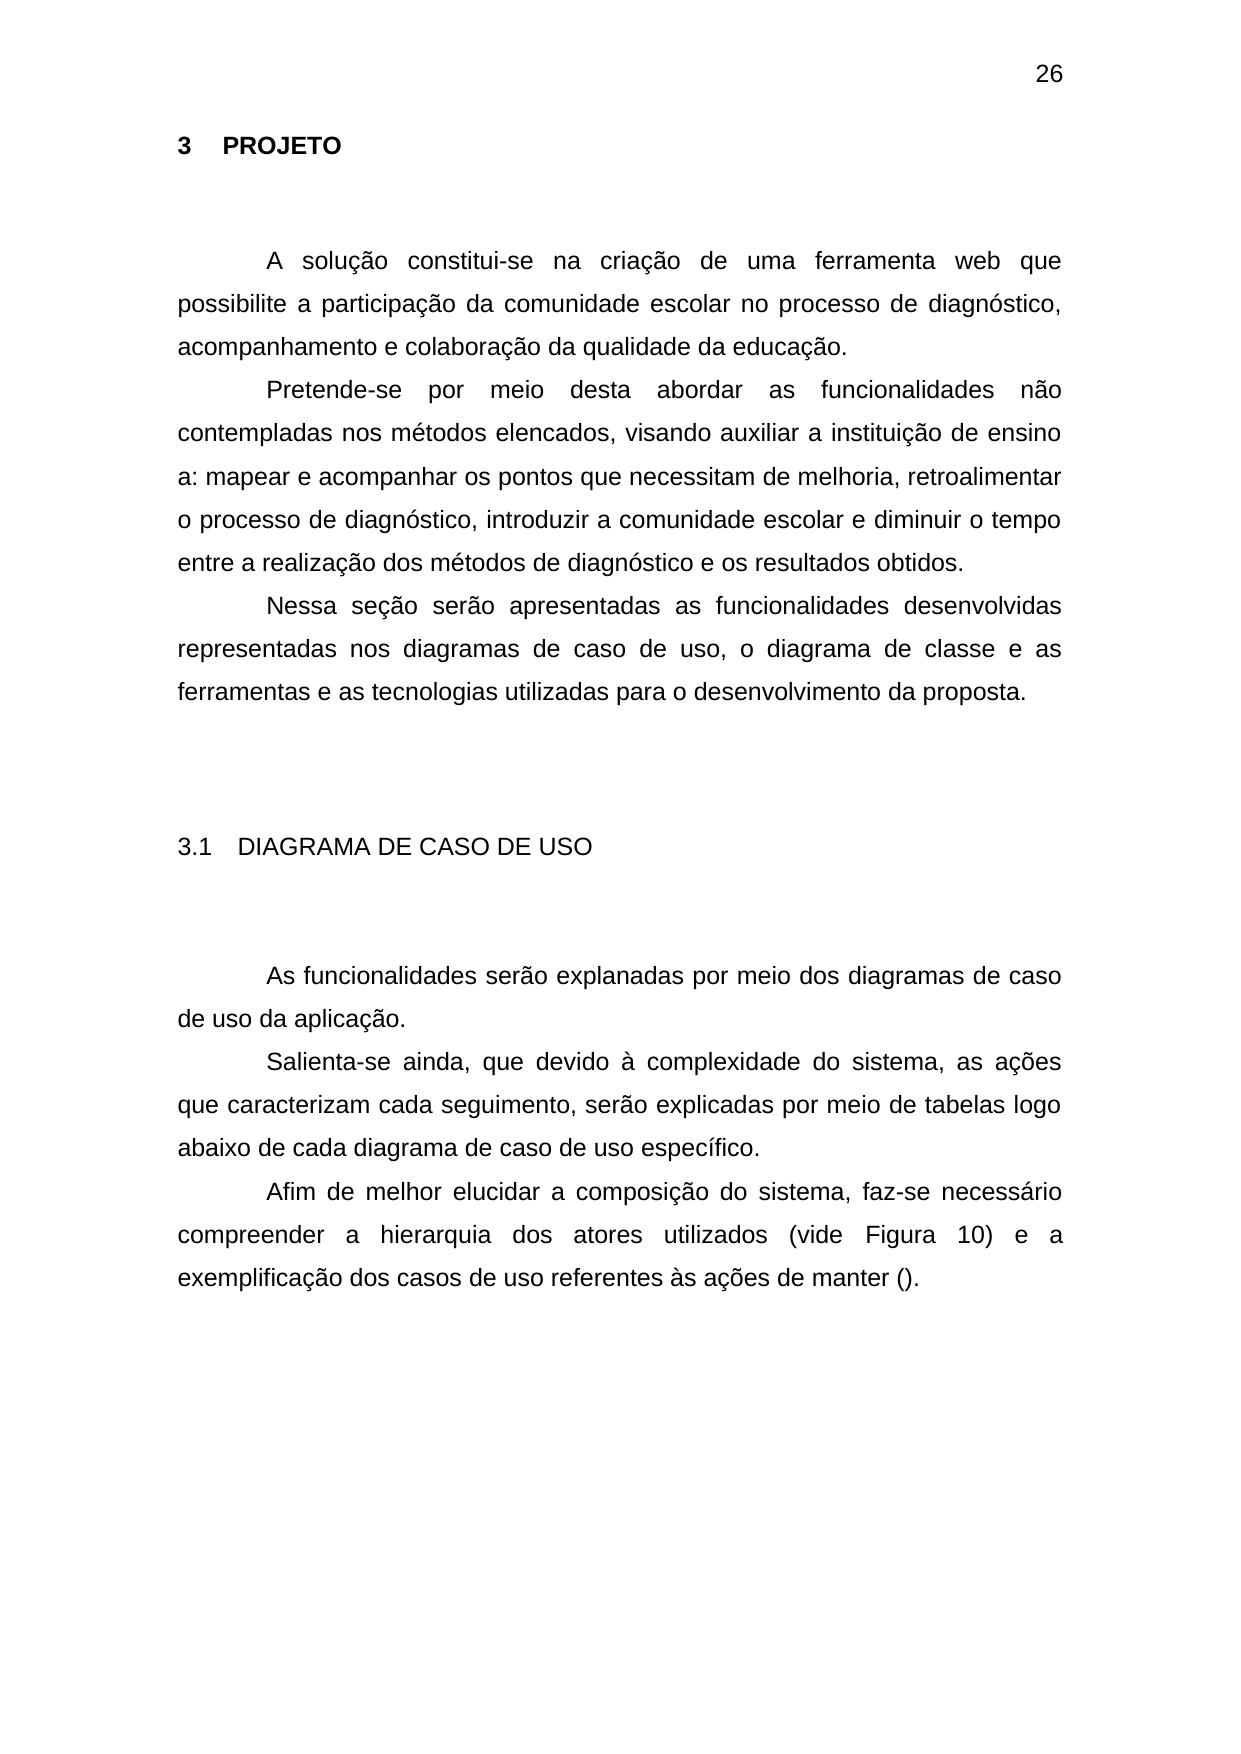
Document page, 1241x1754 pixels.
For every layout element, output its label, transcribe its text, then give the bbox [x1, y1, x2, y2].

subtitle PROJETO [177, 131, 1063, 159]
text A solução constitui-se na criação de uma ferramenta web que possibilite a participação da comunidade escolar no processo de diagnóstico, acompanhamento e colaboração da qualidade da educação. [177, 246, 1063, 361]
subtitle DIAGRAMA DE CASO DE USO [177, 831, 1063, 860]
text Afim de melhor elucidar a composição do sistema, faz-se necessário compreender a hierarquia dos atores utilizados (vide Figura 10) e a exemplificação dos casos de uso referentes às ações de manter (). [177, 1176, 1063, 1291]
text As funcionalidades serão explanadas por meio dos diagramas de caso de uso da aplicação. [177, 961, 1063, 1033]
text Pretende-se por meio desta abordar as funcionalidades não contempladas nos métodos elencados, visando auxiliar a instituição de ensino a: mapear e acompanhar os pontos que necessitam de melhoria, retroalimentar o processo de diagnóstico, introduzir a comunidade escolar e diminuir o tempo entre a realização dos métodos de diagnóstico e os resultados obtidos. [177, 375, 1063, 576]
text Nessa seção serão apresentadas as funcionalidades desenvolvidas representadas nos diagramas de caso de uso, o diagrama de classe e as ferramentas e as tecnologias utilizadas para o desenvolvimento da proposta. [177, 591, 1063, 706]
text Salienta-se ainda, que devido à complexidade do sistema, as ações que caracterizam cada seguimento, serão explicadas por meio de tabelas logo abaixo de cada diagrama de caso de uso específico. [177, 1047, 1063, 1162]
